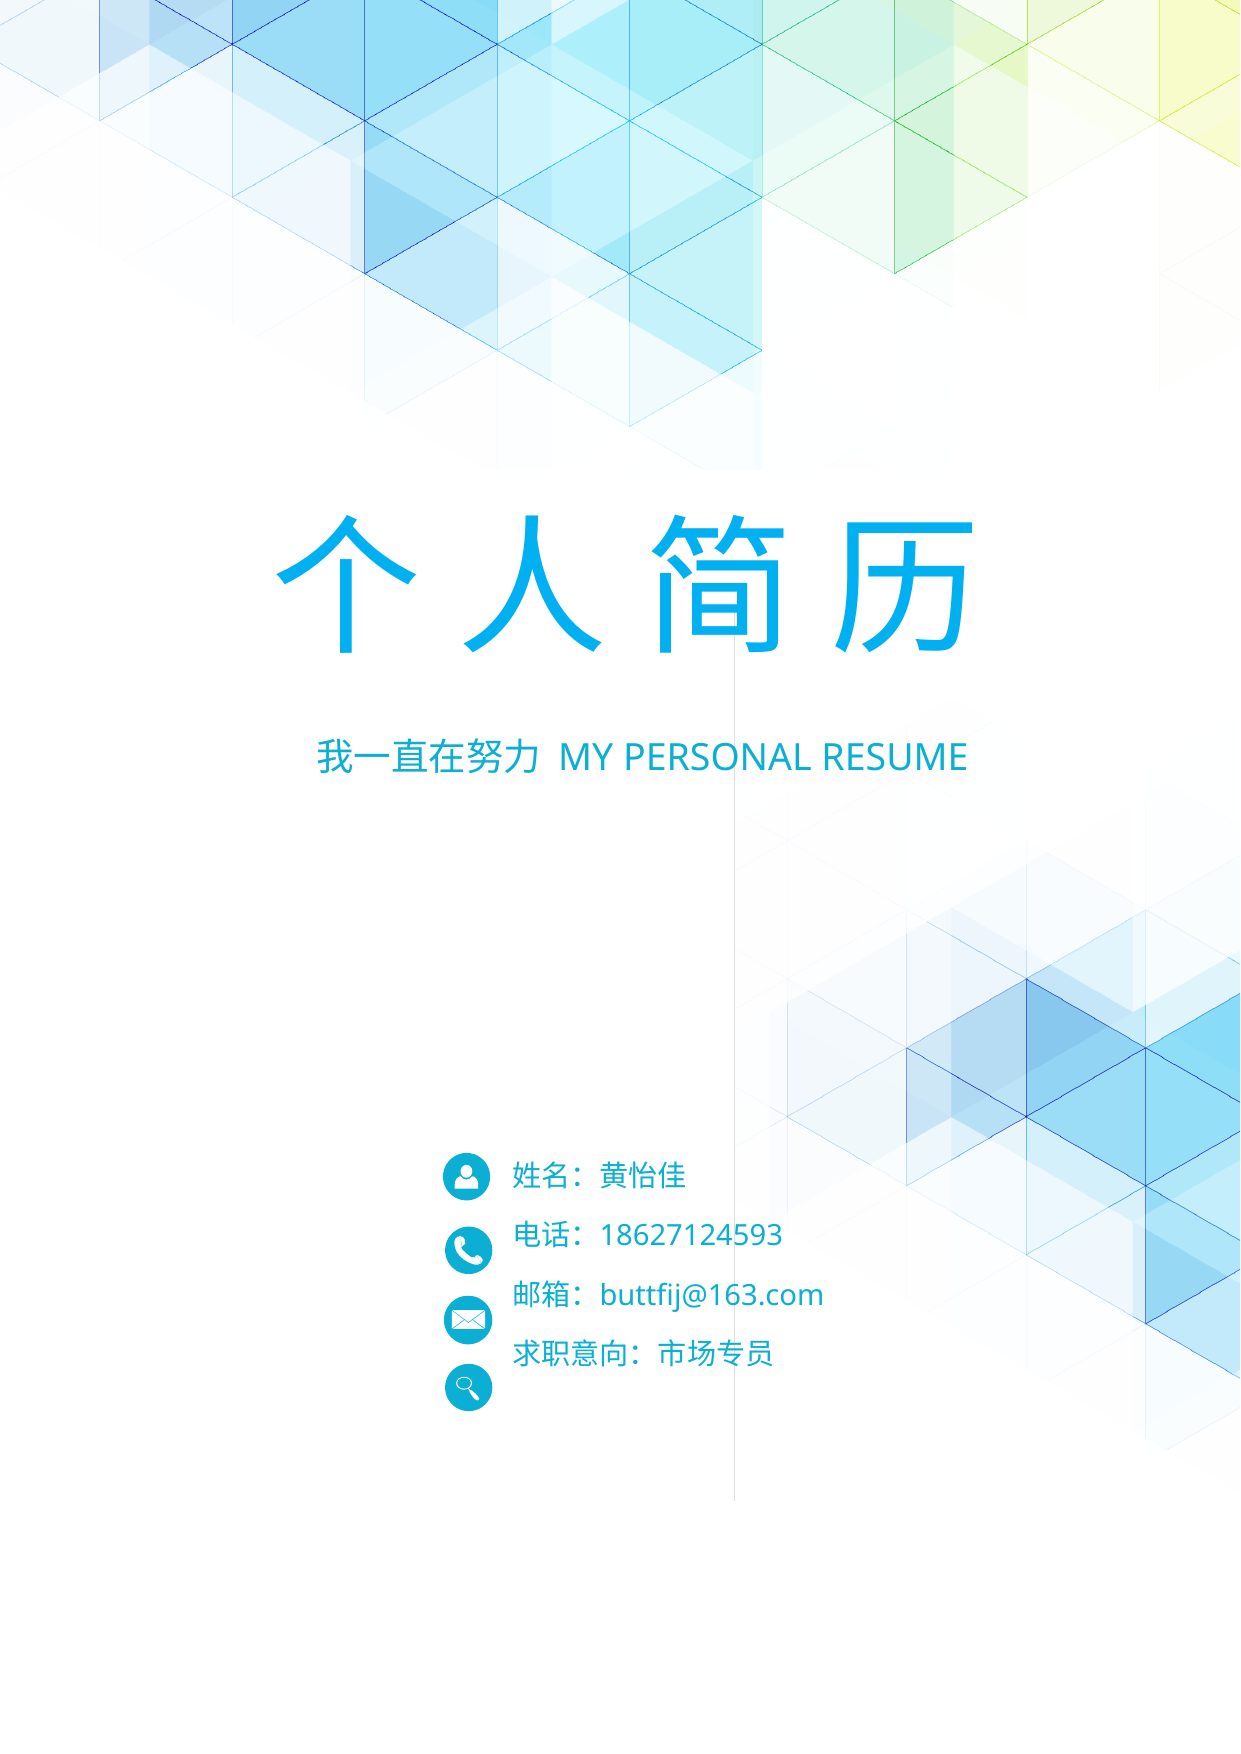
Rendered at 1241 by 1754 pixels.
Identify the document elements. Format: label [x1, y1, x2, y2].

picture [0, 0, 1241, 470]
picture [536, 609, 1241, 1501]
picture [702, 613, 736, 626]
